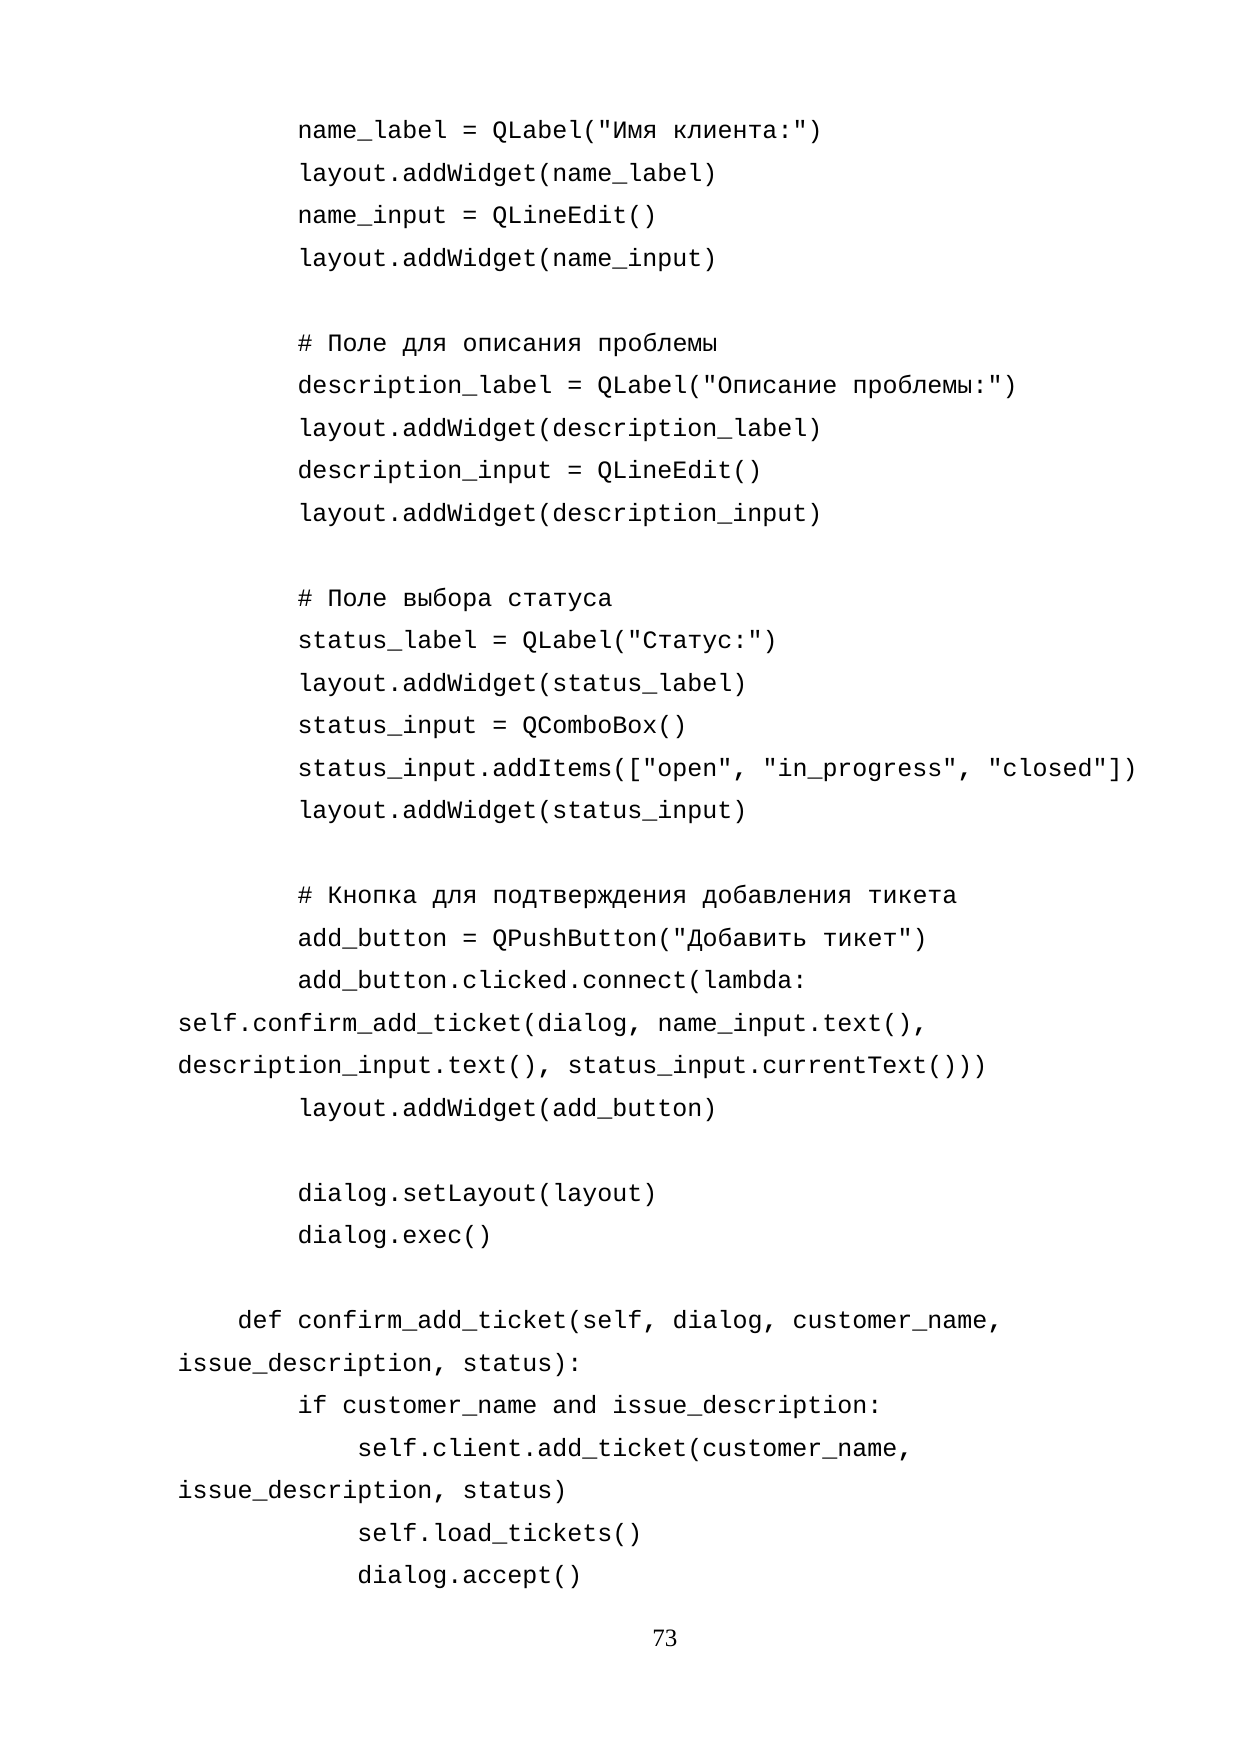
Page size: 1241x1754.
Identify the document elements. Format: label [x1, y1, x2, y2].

text [177, 118, 1152, 1591]
